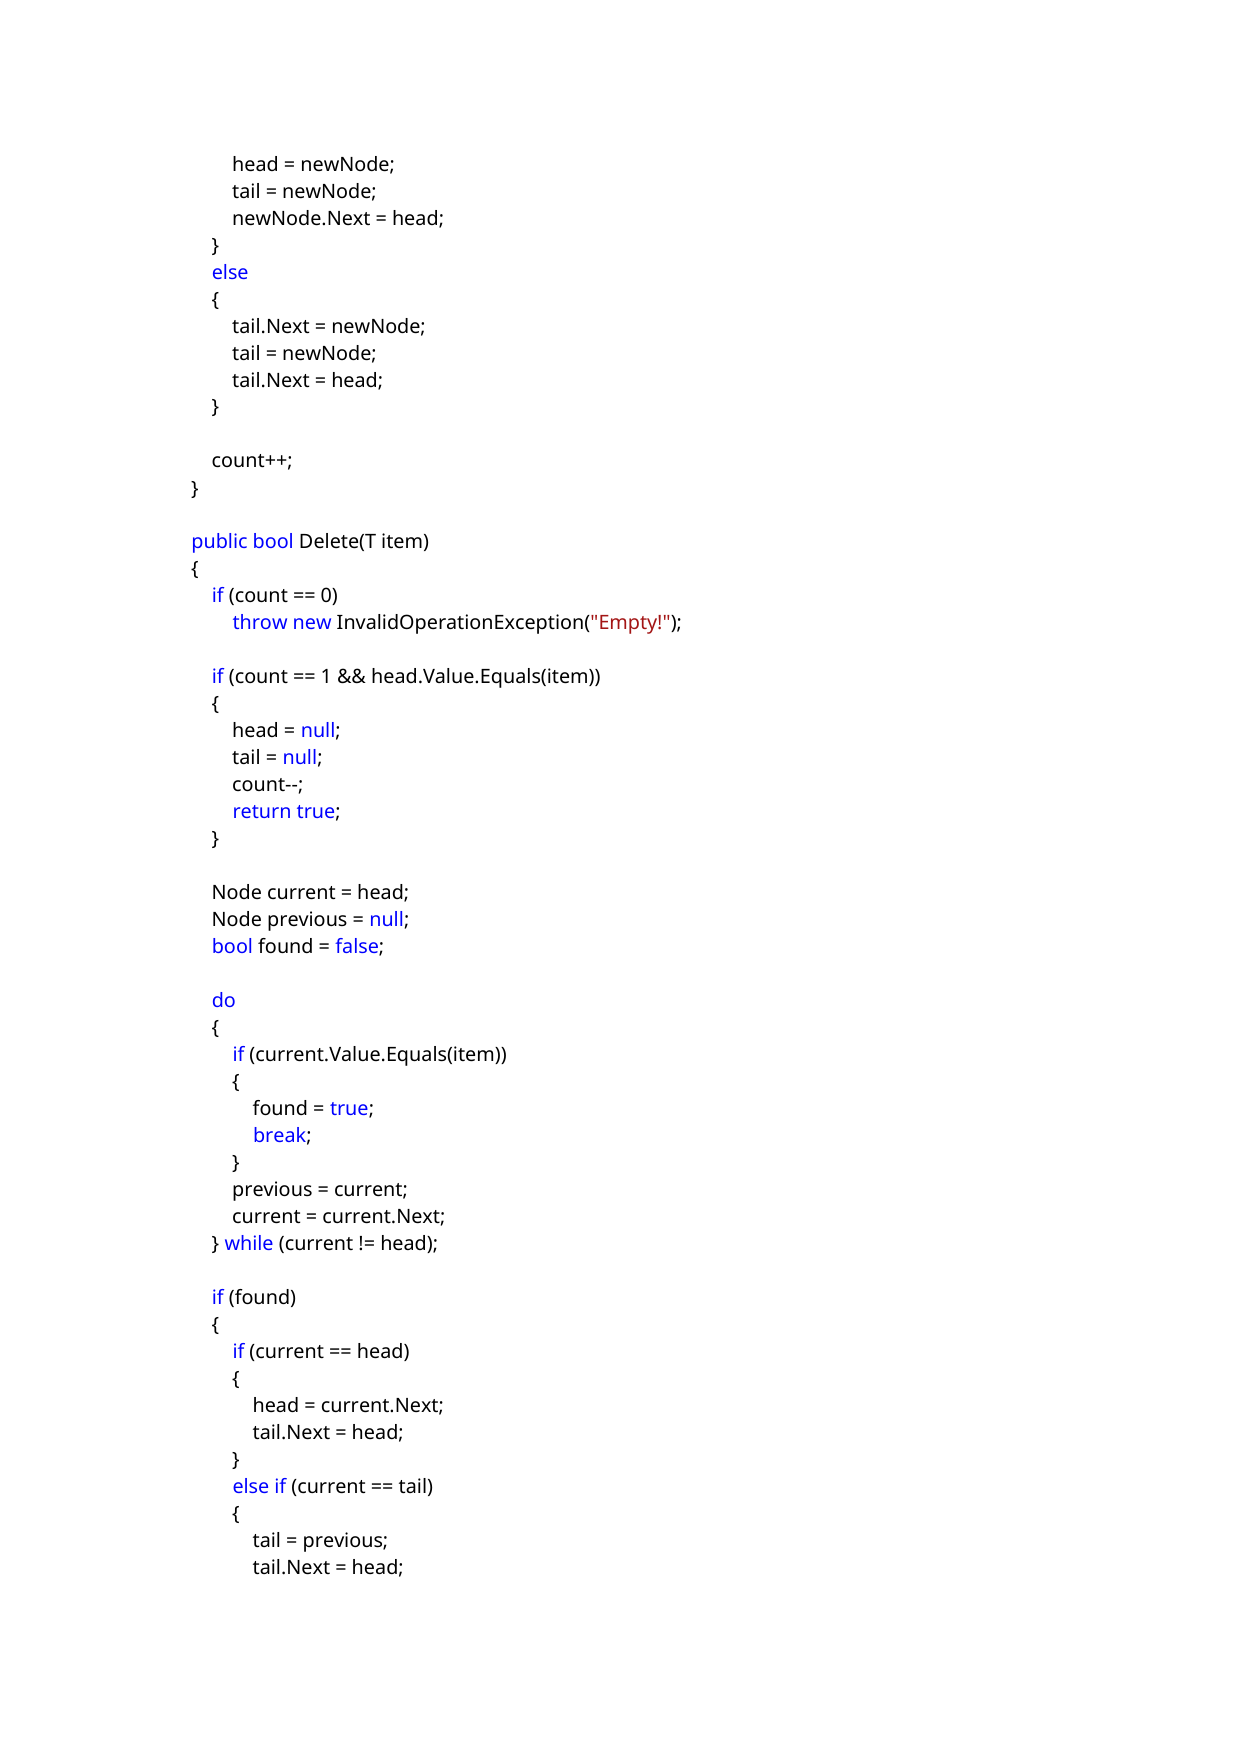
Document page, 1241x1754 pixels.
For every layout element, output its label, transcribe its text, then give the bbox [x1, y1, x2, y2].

text { [150, 1364, 1090, 1391]
text { [150, 555, 1090, 582]
text head = current.Next; [150, 1391, 1090, 1418]
text tail = newNode; [150, 339, 1090, 366]
text { [150, 1013, 1090, 1040]
text bool found = false; [150, 932, 1090, 959]
text Node previous = null; [150, 905, 1090, 932]
text head = newNode; [150, 150, 1090, 177]
text { [150, 689, 1090, 717]
text return true; [150, 797, 1090, 824]
text if (current.Value.Equals(item)) [150, 1040, 1090, 1067]
text tail.Next = head; [150, 366, 1090, 393]
text if (current == head) [150, 1337, 1090, 1364]
text { [150, 1499, 1090, 1526]
text { [150, 1310, 1090, 1337]
text previous = current; [150, 1175, 1090, 1202]
text tail.Next = head; [150, 1418, 1090, 1445]
text } while (current != head); [150, 1229, 1090, 1256]
text tail = null; [150, 743, 1090, 771]
text current = current.Next; [150, 1202, 1090, 1229]
text count++; [150, 447, 1090, 474]
text { [150, 285, 1090, 312]
text tail.Next = newNode; [150, 312, 1090, 339]
text } [150, 1148, 1090, 1175]
text throw new InvalidOperationException("Empty!"); [150, 609, 1090, 636]
text } [150, 393, 1090, 420]
text tail = newNode; [150, 177, 1090, 204]
text if (count == 1 && head.Value.Equals(item)) [150, 663, 1090, 689]
text { [150, 1067, 1090, 1094]
text } [150, 474, 1090, 501]
text else [150, 258, 1090, 285]
text else if (current == tail) [150, 1472, 1090, 1499]
text Node current = head; [150, 878, 1090, 905]
text if (count == 0) [150, 582, 1090, 609]
text if (found) [150, 1283, 1090, 1310]
text do [150, 986, 1090, 1013]
text count--; [150, 771, 1090, 797]
text newNode.Next = head; [150, 204, 1090, 231]
text break; [150, 1121, 1090, 1148]
text } [150, 1445, 1090, 1472]
text found = true; [150, 1094, 1090, 1121]
text head = null; [150, 717, 1090, 743]
text tail.Next = head; [150, 1553, 1090, 1580]
text public bool Delete(T item) [150, 528, 1090, 555]
text } [150, 824, 1090, 851]
text } [150, 231, 1090, 258]
text tail = previous; [150, 1526, 1090, 1553]
